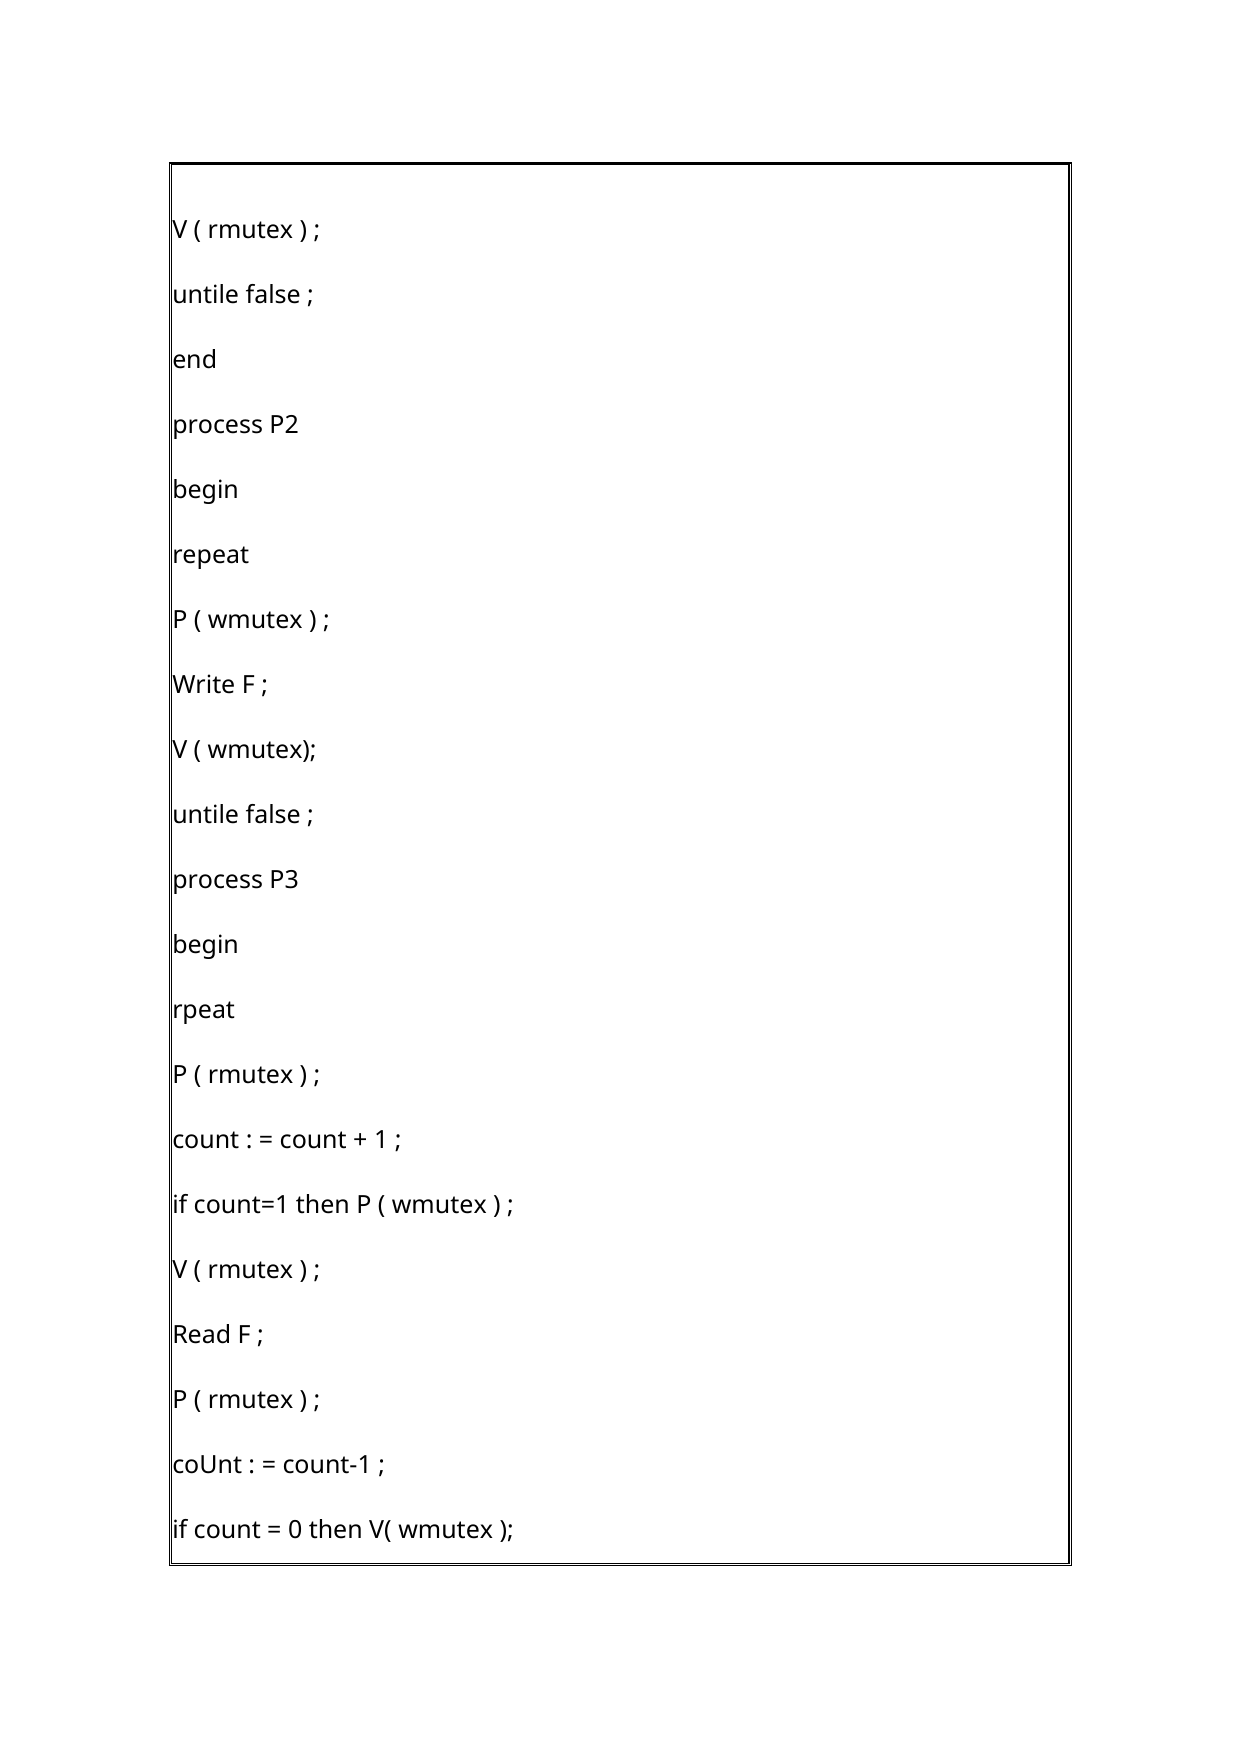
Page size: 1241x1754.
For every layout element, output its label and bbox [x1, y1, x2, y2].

table_cell [172, 165, 1068, 1562]
